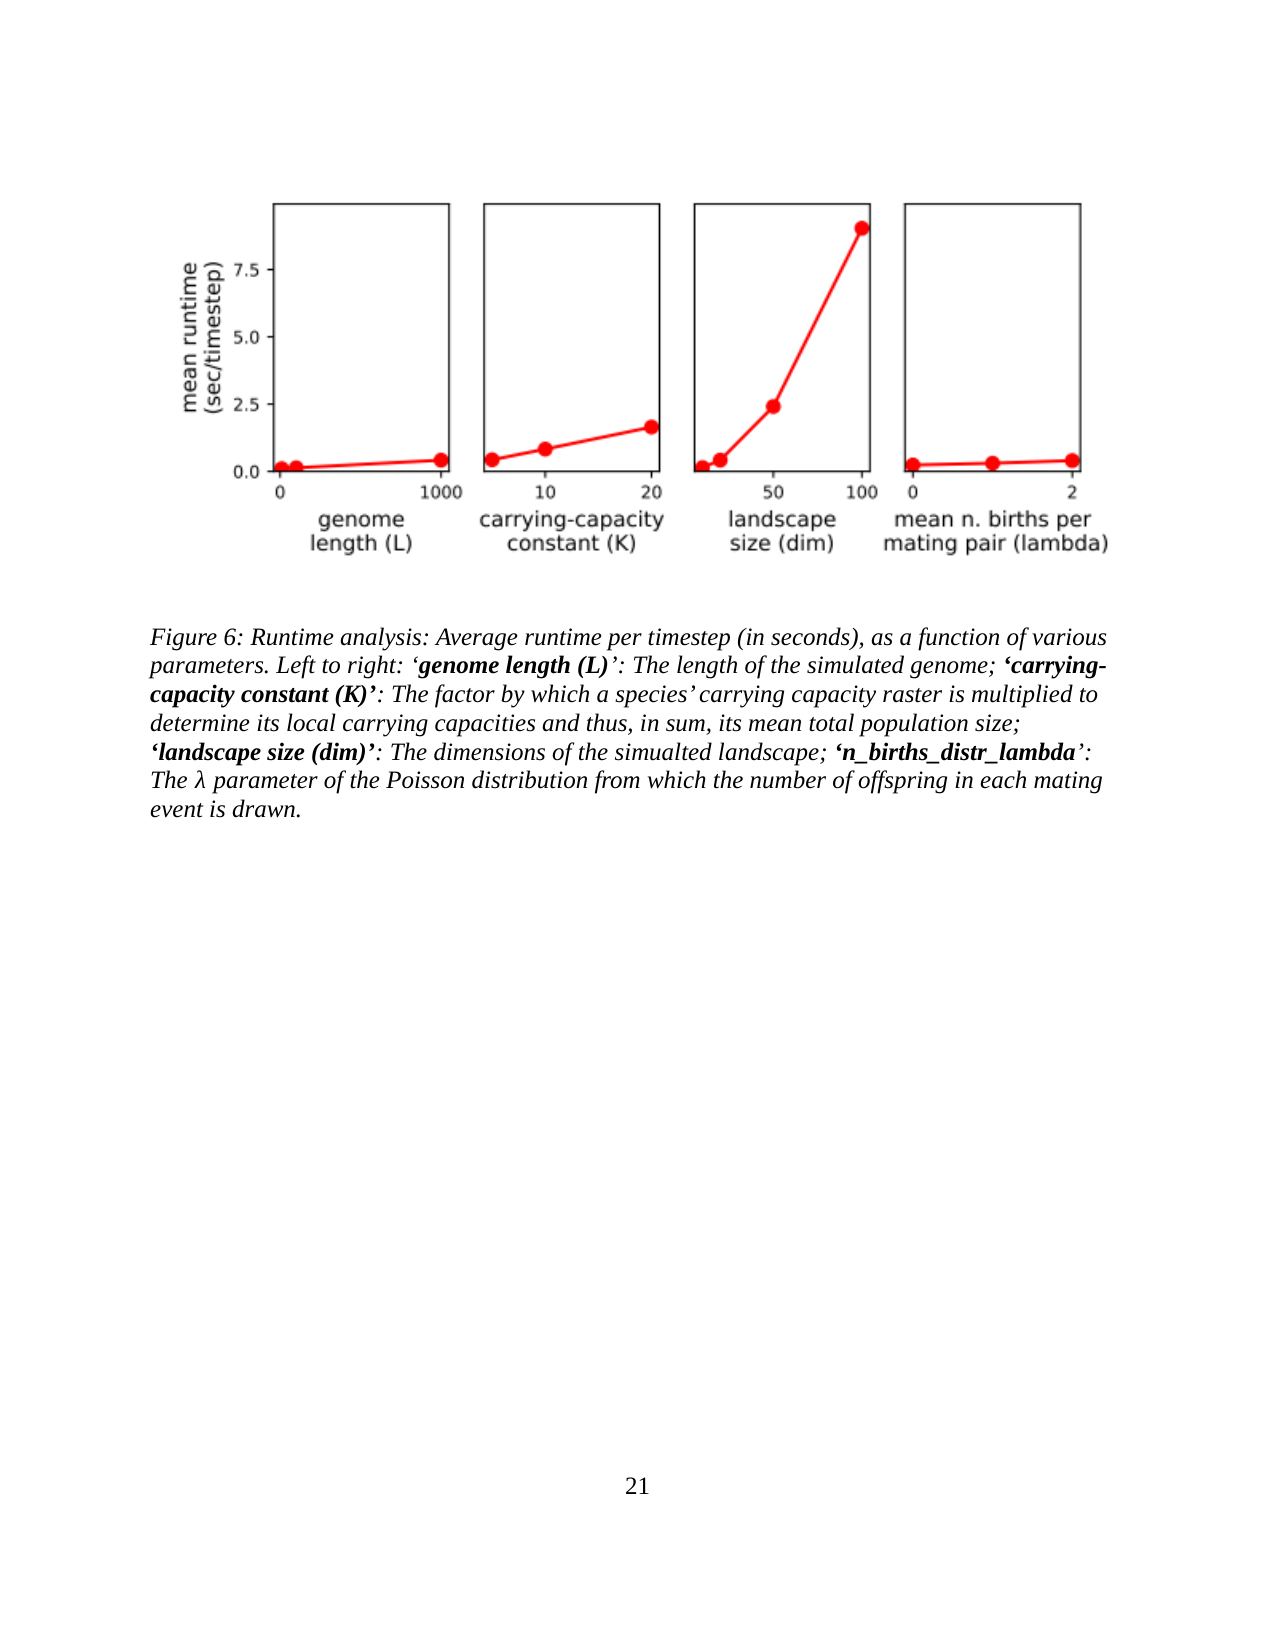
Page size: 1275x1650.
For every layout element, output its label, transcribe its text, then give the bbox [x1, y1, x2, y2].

picture [150, 150, 1184, 610]
text Figure 6: Runtime analysis: Average runtime per timestep (in seconds), as a function of various parameters. Left to right: ‘genome length (L)’: The length of the simulated genome; ‘carrying-capacity constant (K)’: The factor by which a species’ carrying capacity raster is multiplied to determine its local carrying capacities and thus, in sum, its mean total population size; ‘landscape size (dim)’: The dimensions of the simualted landscape; ‘n_births_distr_lambda’: The parameter of the Poisson distribution from which the number of offspring in each mating event is drawn. [150, 622, 1125, 823]
